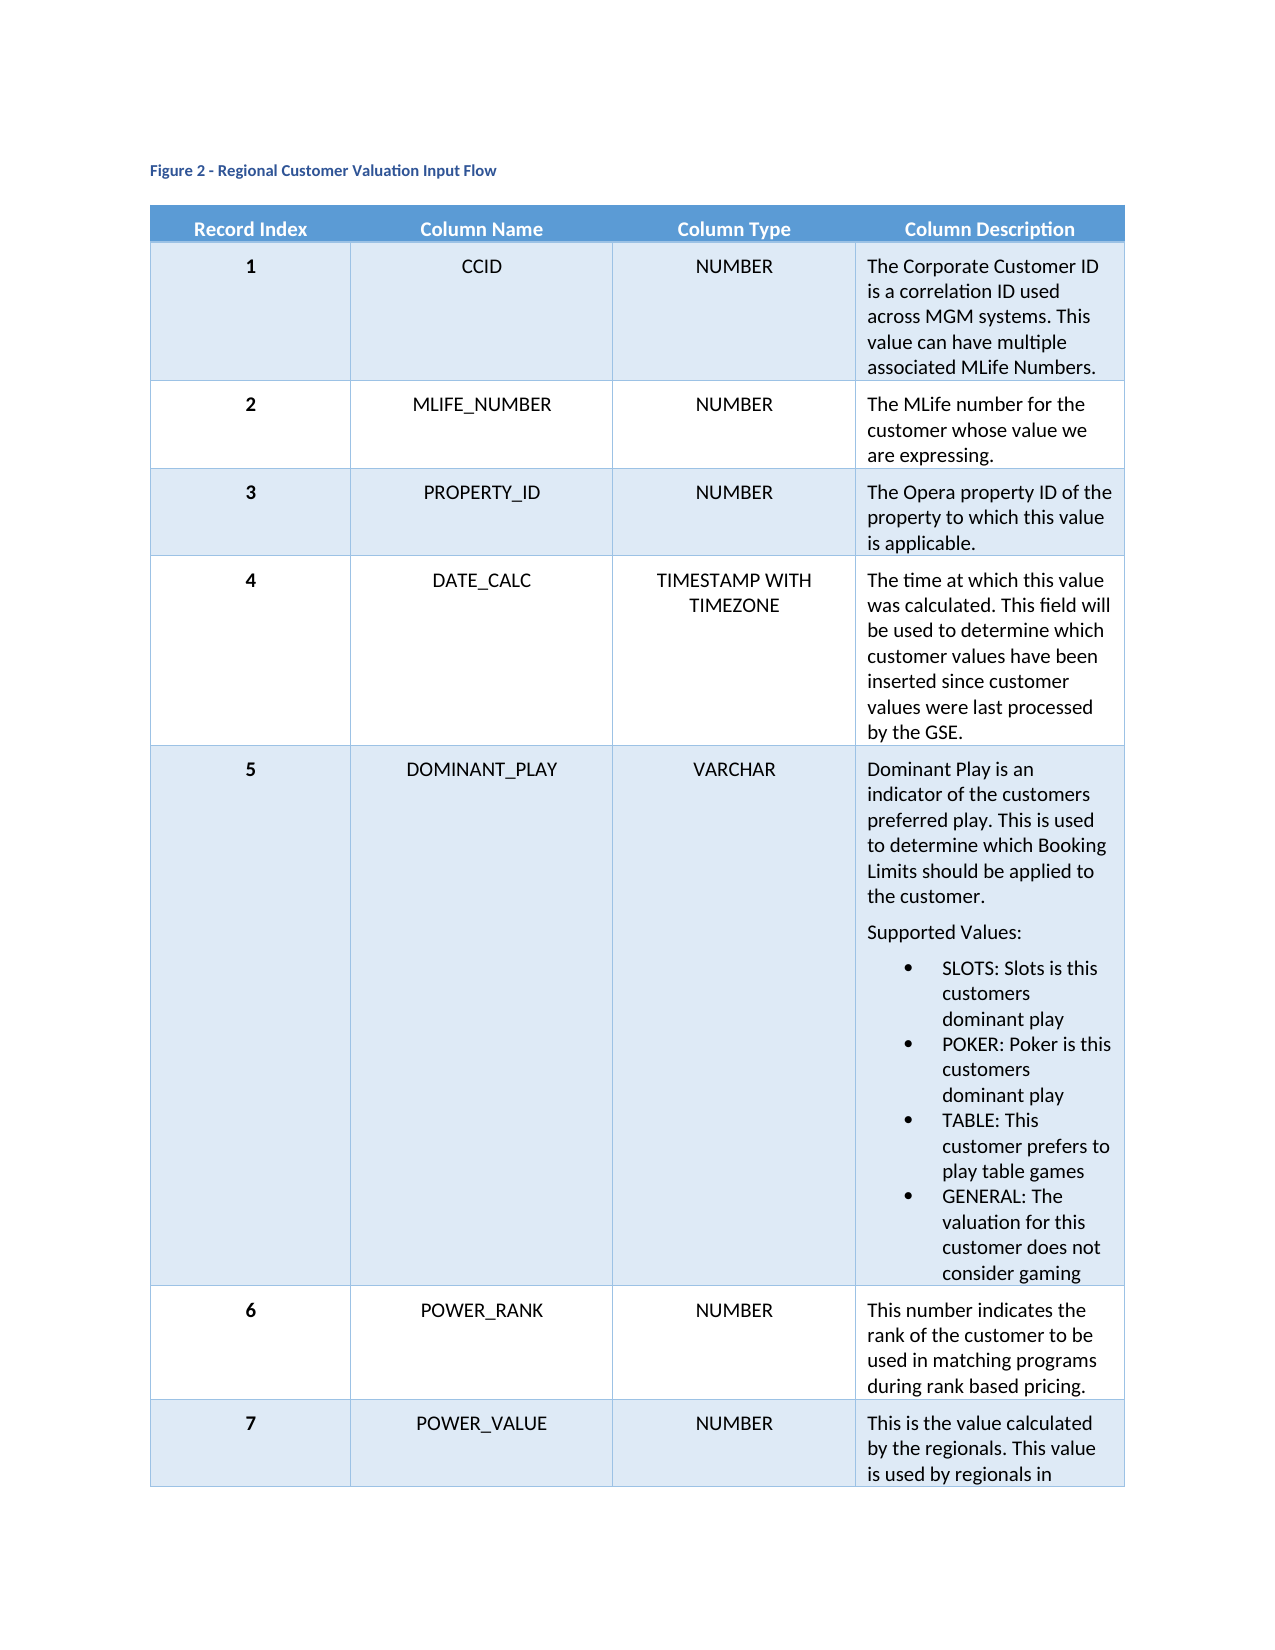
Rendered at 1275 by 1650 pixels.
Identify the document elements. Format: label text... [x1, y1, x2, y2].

table_header Column Description [856, 206, 1124, 241]
table_cell 4 [151, 556, 350, 745]
table_cell DATE_CALC [351, 556, 612, 745]
table_cell 2 [151, 381, 350, 468]
table_cell The Corporate Customer ID is a correlation ID used across MGM systems. This value can have multiple associated MLife Numbers. [856, 243, 1124, 380]
table_cell DOMINANT_PLAY [351, 746, 612, 1285]
table_cell Dominant Play is an indicator of the customers preferred play. This is used to determine which Booking Limits should be applied to the customer. Supported Values: SLOTS: Slots is this customers dominant play POKER: Poker is this customers dominant play TABLE: This customer prefers to play table games GENERAL: The valuation for this customer does not consider gaming [856, 746, 1124, 1285]
table_cell 5 [151, 746, 350, 1285]
table_cell MLIFE_NUMBER [351, 381, 612, 468]
table_cell CCID [351, 243, 612, 380]
table_cell The MLife number for the customer whose value we are expressing. [856, 381, 1124, 468]
table_cell NUMBER [613, 469, 855, 555]
table_cell The Opera property ID of the property to which this value is applicable. [856, 469, 1124, 555]
table_cell VARCHAR [613, 746, 855, 1285]
table_cell 3 [151, 469, 350, 555]
table_cell This number indicates the rank of the customer to be used in matching programs during rank based pricing. [856, 1286, 1124, 1398]
table_cell NUMBER [613, 1400, 855, 1486]
text Figure 2 - Regional Customer Valuation Input Flow [150, 160, 1125, 181]
table_cell NUMBER [613, 381, 855, 468]
table_cell TIMESTAMP WITH TIMEZONE [613, 556, 855, 745]
table_header Column Name [351, 206, 612, 241]
table_cell NUMBER [613, 1286, 855, 1398]
table_header Record Index [151, 206, 350, 241]
table_cell The time at which this value was calculated. This field will be used to determine which customer values have been inserted since customer values were last processed by the GSE. [856, 556, 1124, 745]
table_header Column Type [613, 206, 855, 241]
table_cell POWER_RANK [351, 1286, 612, 1398]
table_cell NUMBER [613, 243, 855, 380]
table_cell 6 [151, 1286, 350, 1398]
table_cell 7 [151, 1400, 350, 1486]
table_cell 1 [151, 243, 350, 380]
table_cell PROPERTY_ID [351, 469, 612, 555]
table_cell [856, 1400, 1124, 1486]
table_cell POWER_VALUE [351, 1400, 612, 1486]
